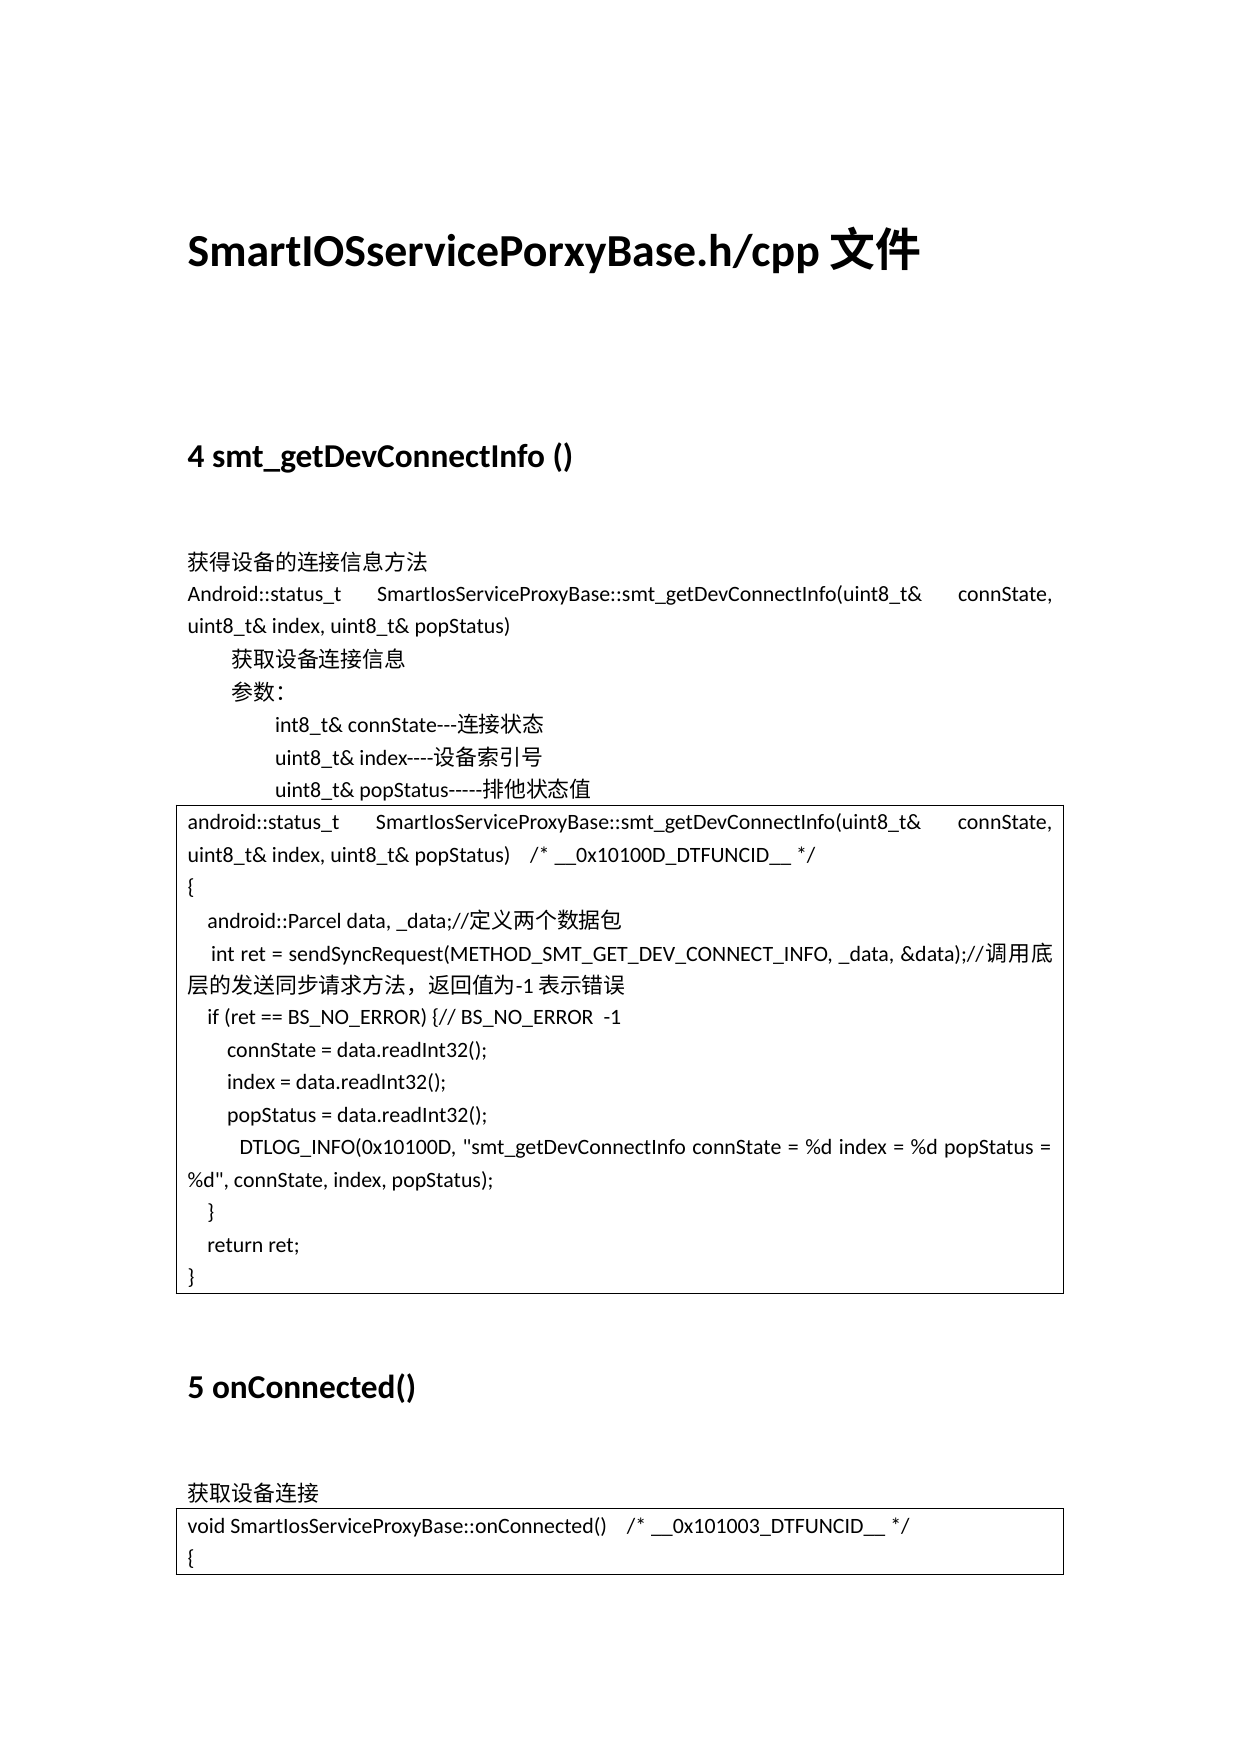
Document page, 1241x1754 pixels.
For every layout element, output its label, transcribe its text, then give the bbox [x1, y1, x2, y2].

subtitle 4 smt_getDevConnectInfo () [187, 423, 1053, 488]
subtitle SmartIOSservicePorxyBase.h/cpp文件 [187, 197, 1053, 295]
text 获取设备连接信息 [187, 642, 1053, 674]
table_header android::status_t SmartIosServiceProxyBase::smt_getDevConnectInfo(uint8_t& connState, uint8_t& index, uint8_t& popStatus) /* __0x10100D_DTFUNCID__ */ { android::Parcel data, _data;//定义两个数据包 int ret = sendSyncRequest(METHOD_SMT_GET_DEV_CONNECT_INFO, _data, &data);//调用底层的发送同步请求方法，返回值为-1表示错误 if (ret == BS_NO_ERROR) {// BS_NO_ERROR -1 connState = data.readInt32(); index = data.readInt32(); popStatus = data.readInt32(); DTLOG_INFO(0x10100D, "smt_getDevConnectInfo connState = %d index = %d popStatus = %d", connState, index, popStatus); } return ret; } [177, 806, 1063, 1293]
text uint8_t& popStatus-----排他状态值 [187, 772, 1053, 804]
text 参数： [187, 674, 1053, 707]
text 获取设备连接 [187, 1476, 1053, 1508]
text int8_t& connState---连接状态 [187, 707, 1053, 739]
text Android::status_t SmartIosServiceProxyBase::smt_getDevConnectInfo(uint8_t& connState, uint8_t& index, uint8_t& popStatus) [187, 577, 1053, 642]
text 获得设备的连接信息方法 [187, 544, 1053, 577]
subtitle 5 onConnected() [187, 1354, 1053, 1419]
text uint8_t& index----设备索引号 [187, 739, 1053, 772]
